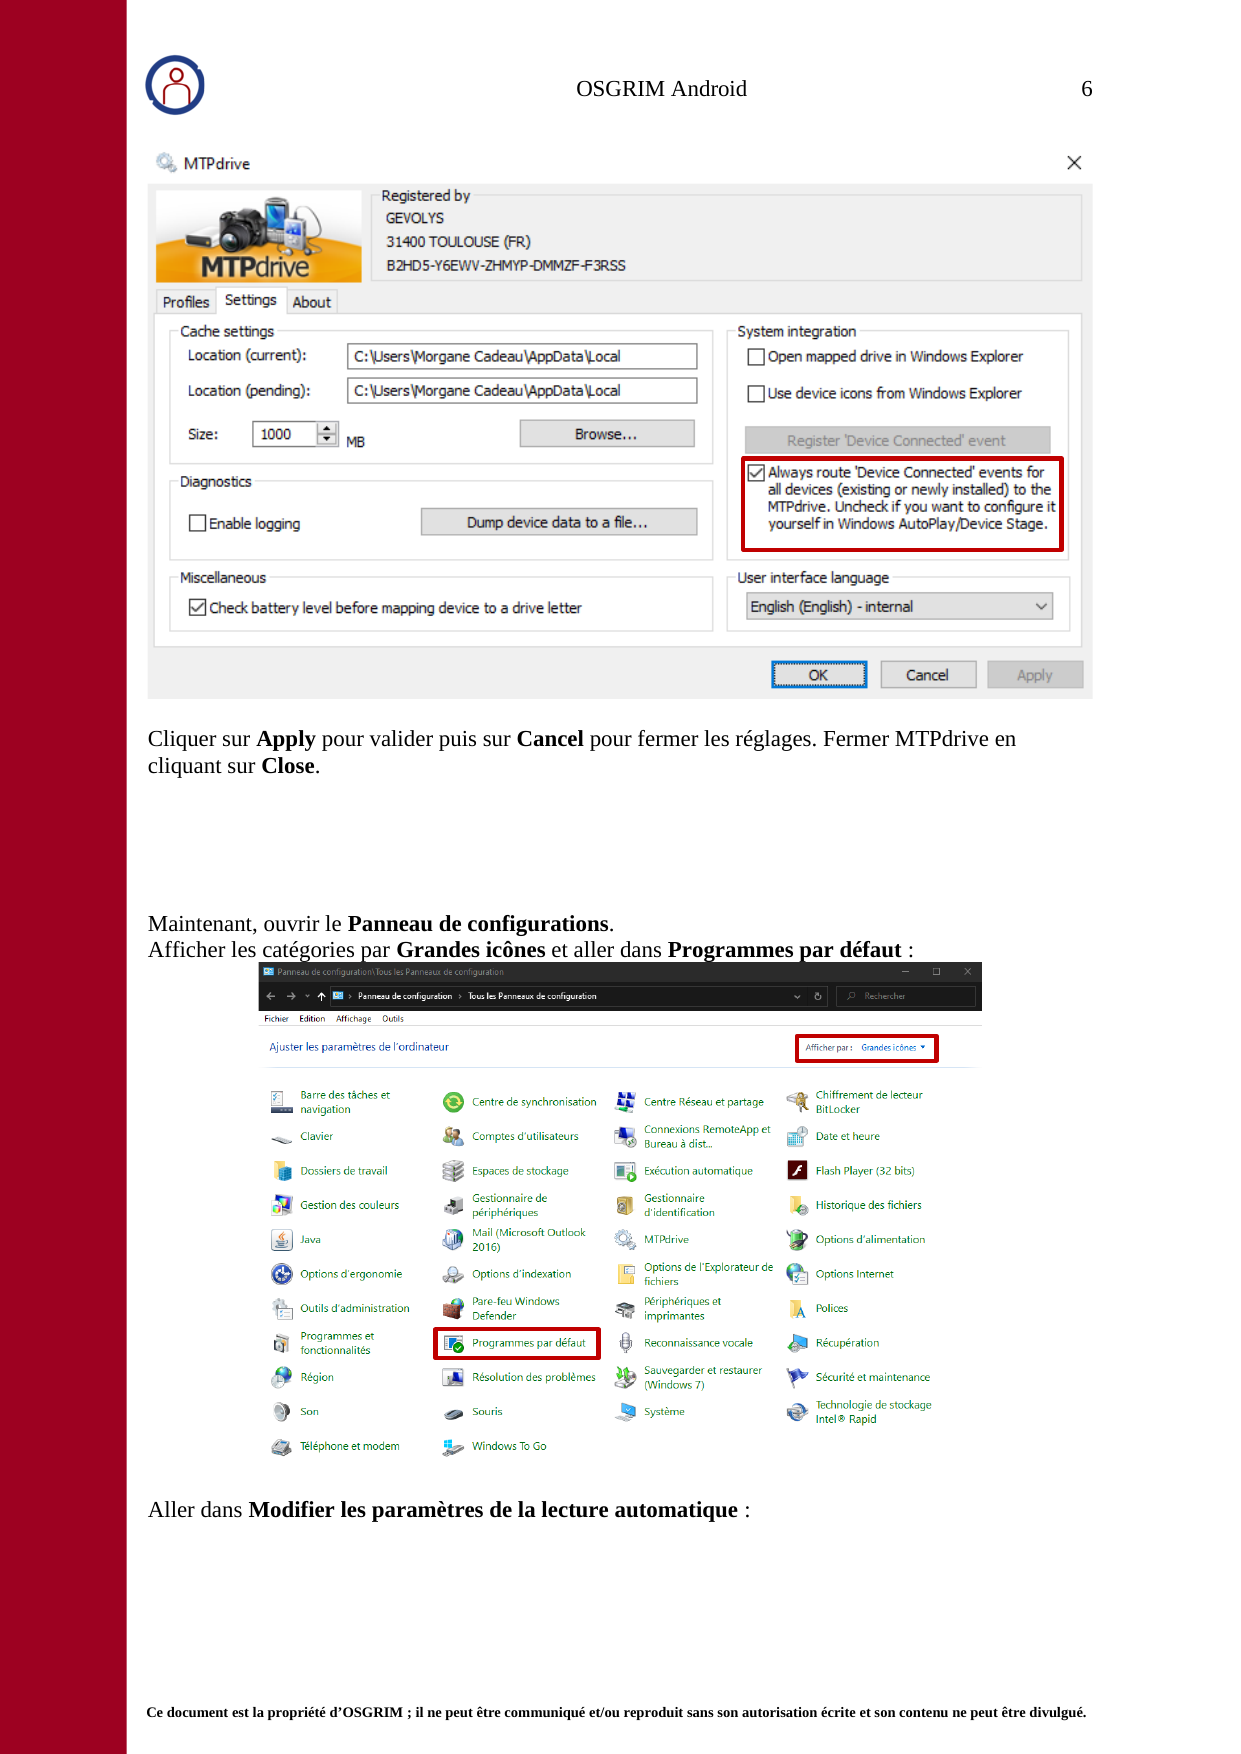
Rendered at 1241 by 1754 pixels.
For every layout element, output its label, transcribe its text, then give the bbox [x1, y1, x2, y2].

picture [258, 962, 982, 1470]
text Cliquer sur Apply pour valider puis sur Cancel pour fermer les réglages. Fermer MTPdrive en cliquant sur Close. [148, 725, 1092, 778]
text Maintenant, ouvrir le Panneau de configurations. [148, 910, 1092, 936]
text Afficher les catégories par Grandes icônes et aller dans Programmes par défaut : [148, 936, 1092, 963]
picture [143, 54, 205, 116]
picture [147, 147, 1093, 699]
text Aller dans Modifier les paramètres de la lecture automatique : [148, 1496, 1092, 1522]
